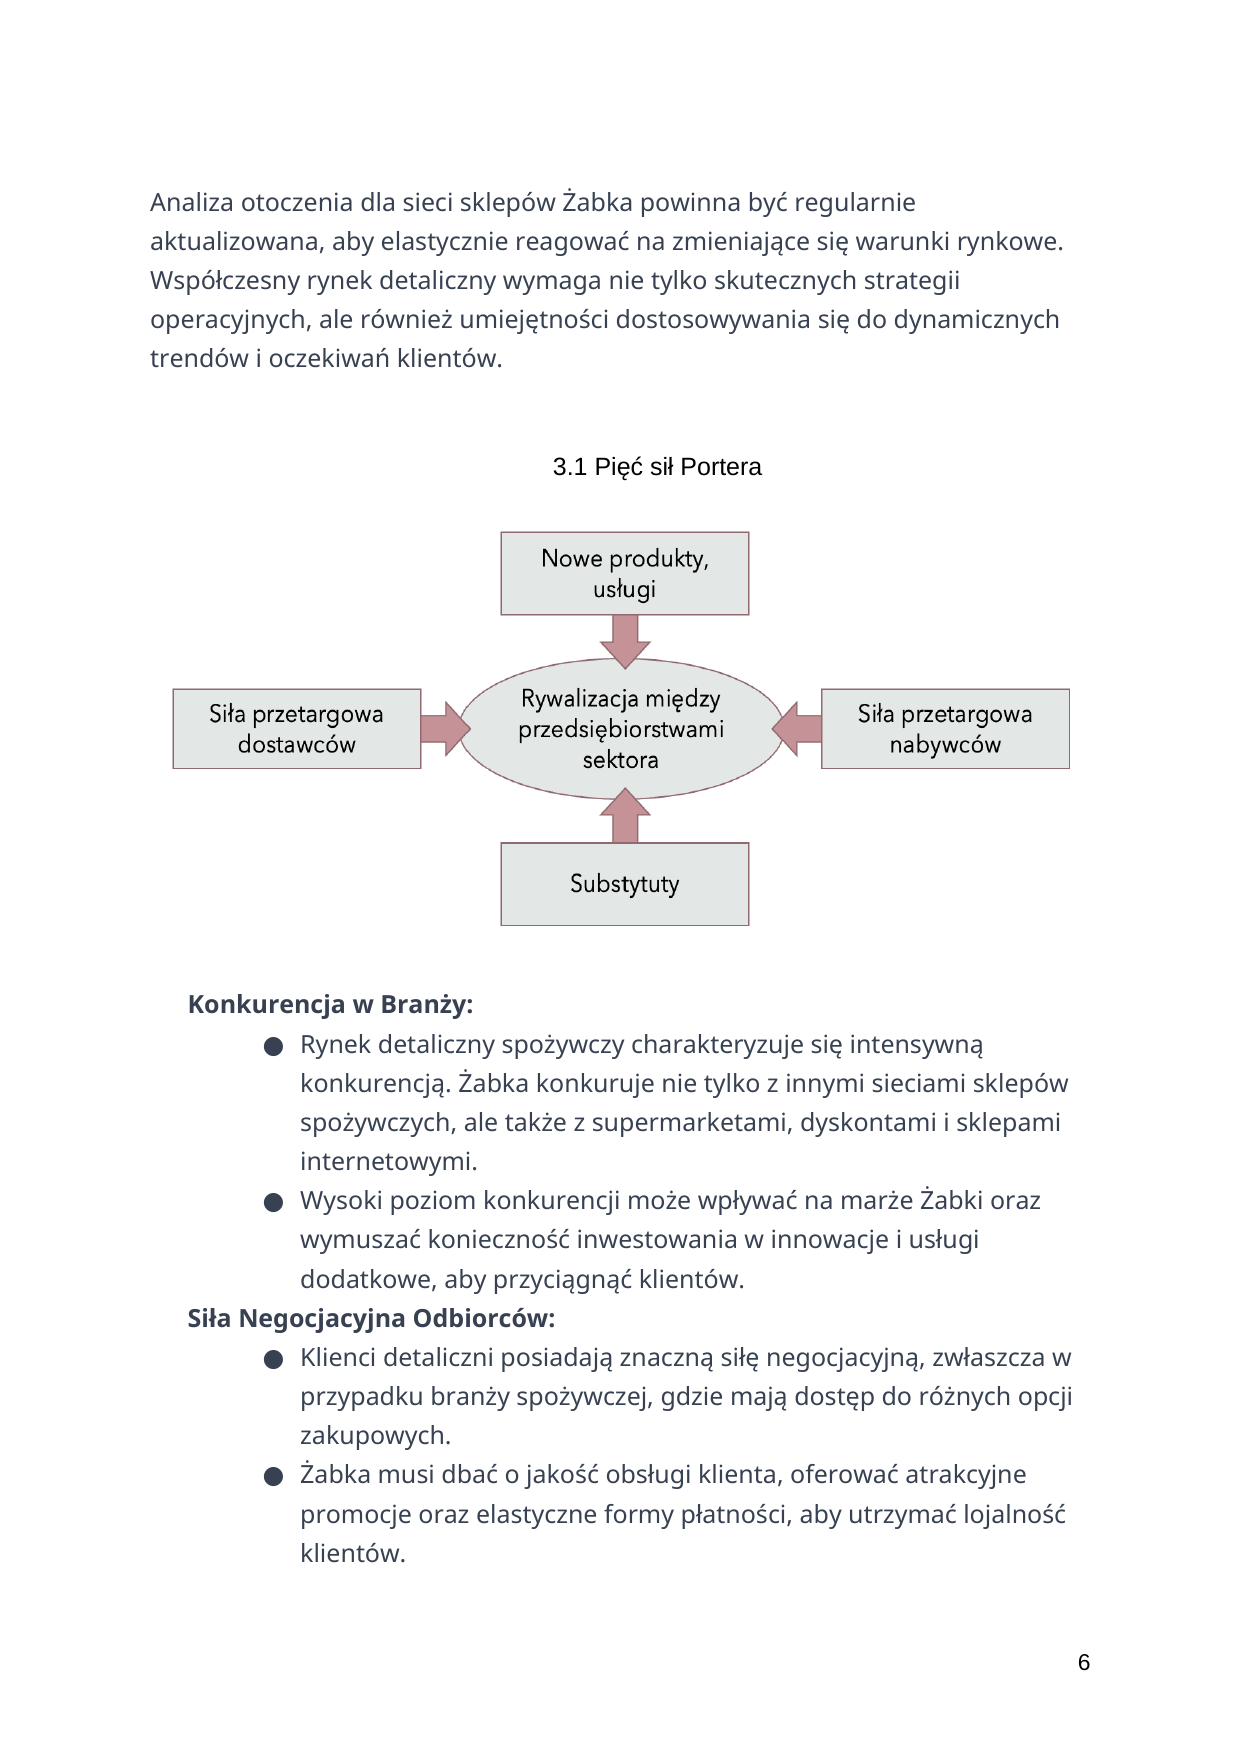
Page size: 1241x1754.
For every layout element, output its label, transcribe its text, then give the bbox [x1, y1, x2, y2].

picture [150, 497, 1098, 952]
list Klienci detaliczni posiadają znaczną siłę negocjacyjną, zwłaszcza w przypadku branży spożywczej, gdzie mają dostęp do różnych opcji zakupowych. [262, 1340, 1090, 1452]
list Żabka musi dbać o jakość obsługi klienta, oferować atrakcyjne promocje oraz elastyczne formy płatności, aby utrzymać lojalność klientów. [262, 1457, 1090, 1569]
subtitle 3.1 Pięć sił Portera [225, 452, 1090, 481]
list Konkurencja w Branży: [187, 987, 1090, 1021]
text Analiza otoczenia dla sieci sklepów Żabka powinna być regularnie aktualizowana, aby elastycznie reagować na zmieniające się warunki rynkowe. Współczesny rynek detaliczny wymaga nie tylko skutecznych strategii operacyjnych, ale również umiejętności dostosowywania się do dynamicznych trendów i oczekiwań klientów. [150, 184, 1090, 375]
list Rynek detaliczny spożywczy charakteryzuje się intensywną konkurencją. Żabka konkuruje nie tylko z innymi sieciami sklepów spożywczych, ale także z supermarketami, dyskontami i sklepami internetowymi. [262, 1026, 1090, 1178]
list Siła Negocjacyjna Odbiorców: [187, 1301, 1090, 1334]
list Wysoki poziom konkurencji może wpływać na marże Żabki oraz wymuszać konieczność inwestowania w innowacje i usługi dodatkowe, aby przyciągnąć klientów. [262, 1183, 1090, 1295]
